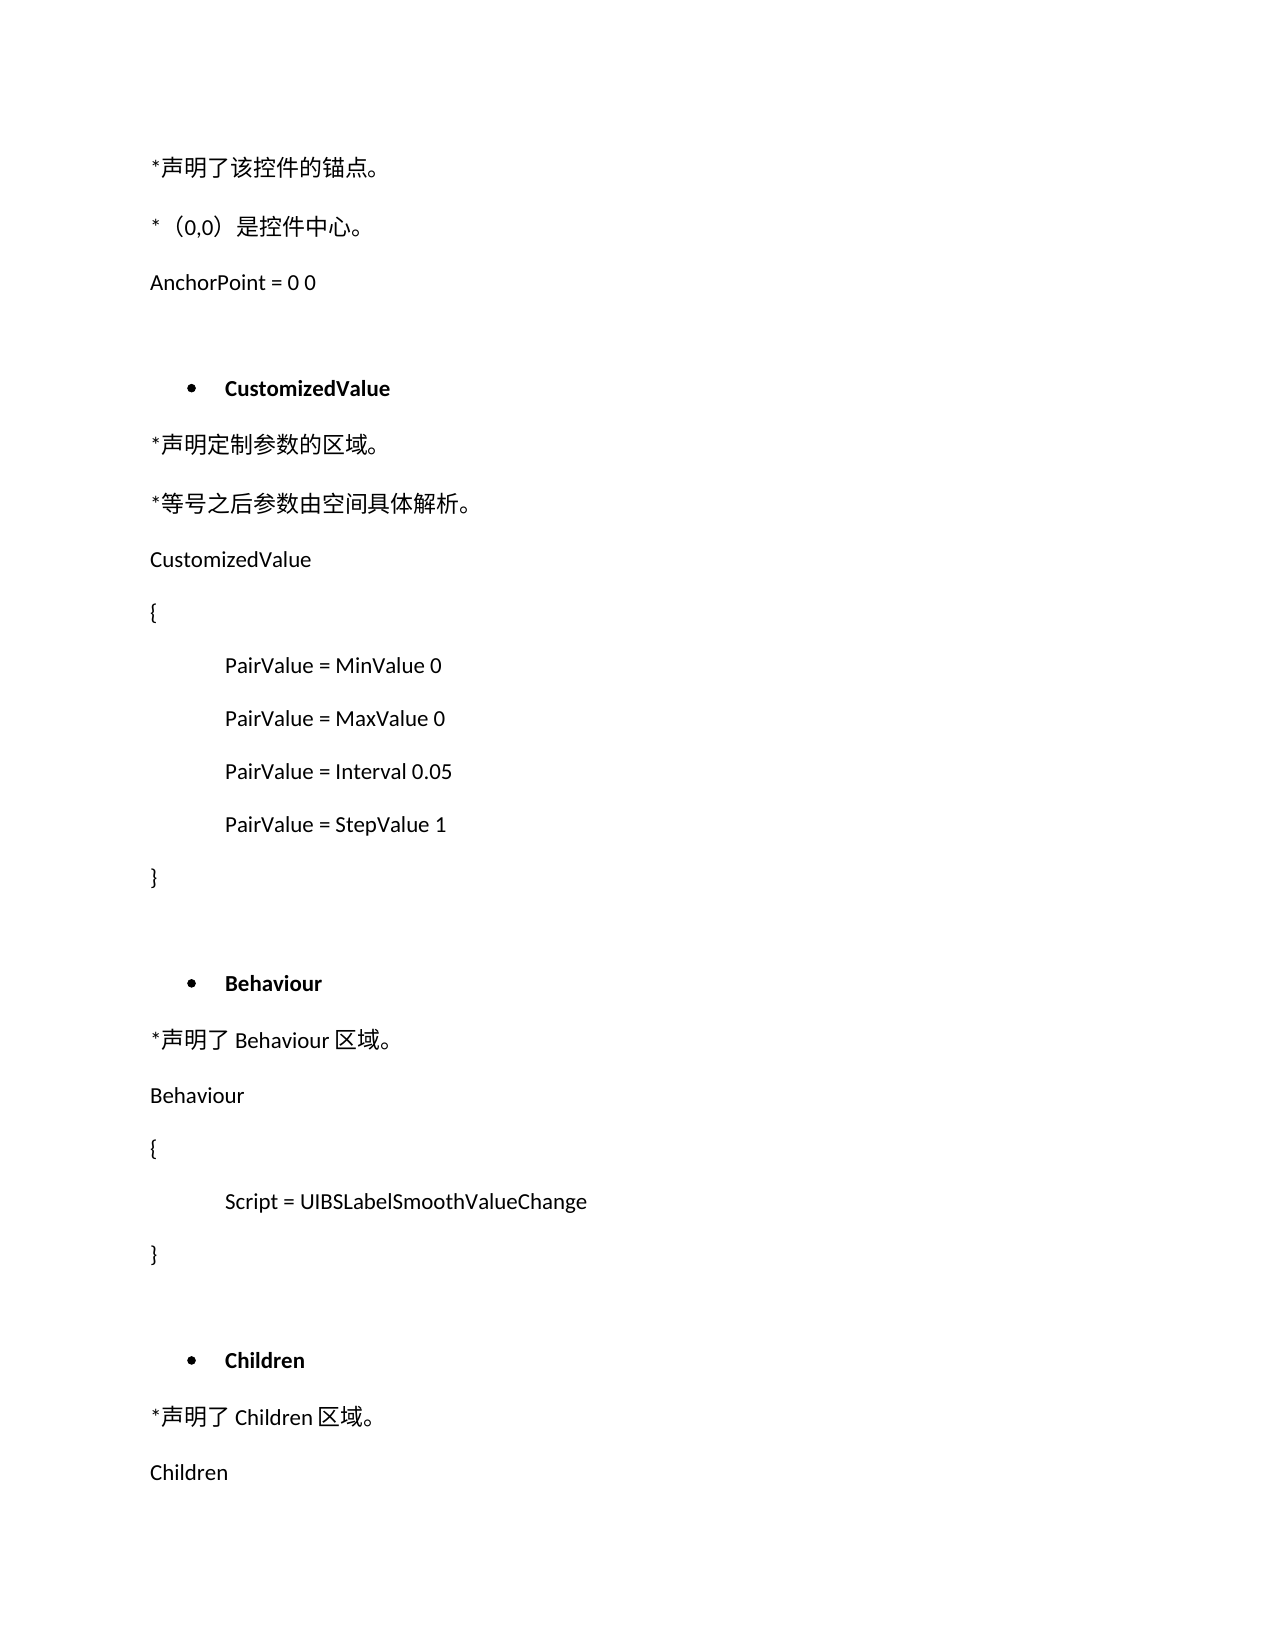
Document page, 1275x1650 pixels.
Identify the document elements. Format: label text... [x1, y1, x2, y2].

text *等号之后参数由空间具体解析。 [150, 486, 1125, 519]
text { [150, 1134, 1125, 1162]
text Behaviour [150, 1081, 1125, 1109]
list Children [187, 1346, 1125, 1374]
text *声明了Behaviour区域。 [150, 1022, 1125, 1055]
text *声明定制参数的区域。 [150, 427, 1125, 460]
text PairValue = MinValue 0 [150, 651, 1125, 679]
text *声明了该控件的锚点。 [150, 150, 1125, 183]
text CustomizedValue [150, 545, 1125, 573]
list CustomizedValue [187, 374, 1125, 402]
text *（0,0）是控件中心。 [150, 209, 1125, 242]
text PairValue = Interval 0.05 [150, 757, 1125, 785]
text } [150, 1240, 1125, 1268]
text PairValue = MaxValue 0 [150, 704, 1125, 732]
text Children [150, 1458, 1125, 1486]
text } [150, 863, 1125, 891]
text { [150, 598, 1125, 626]
list Behaviour [187, 969, 1125, 997]
text Script = UIBSLabelSmoothValueChange [150, 1187, 1125, 1215]
text AnchorPoint = 0 0 [150, 268, 1125, 296]
text *声明了Children区域。 [150, 1399, 1125, 1432]
text PairValue = StepValue 1 [150, 810, 1125, 838]
